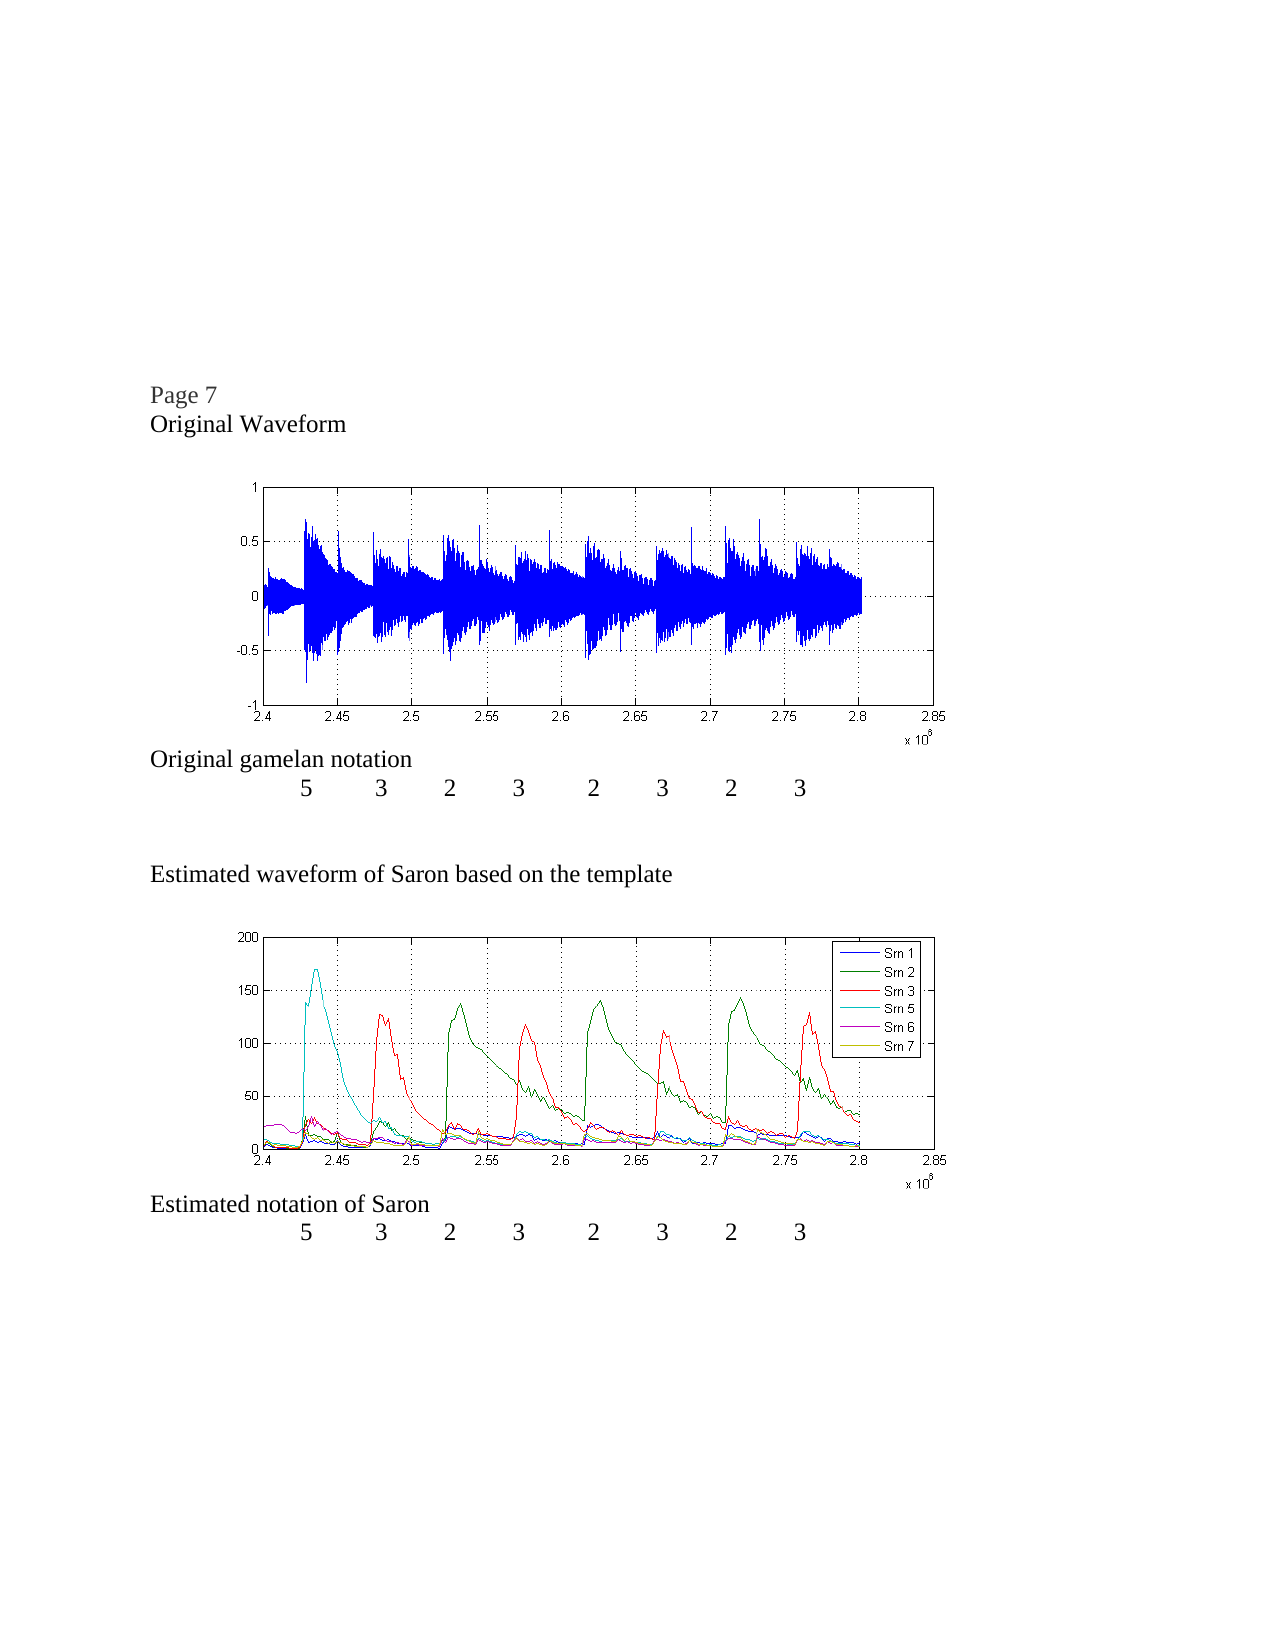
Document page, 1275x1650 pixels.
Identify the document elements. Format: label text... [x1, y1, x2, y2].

text Estimated waveform of Saron based on the template [150, 859, 1125, 888]
picture [150, 916, 1016, 1189]
text 5 3 2 3 2 3 2 3 [150, 1217, 1125, 1246]
text Original gamelan notation [150, 744, 1125, 773]
text 5 3 2 3 2 3 2 3 [150, 773, 1125, 802]
picture [150, 466, 1014, 745]
text Original Waveform [150, 409, 1125, 437]
text Page 7 [150, 380, 1125, 409]
text Estimated notation of Saron [150, 1189, 1125, 1217]
